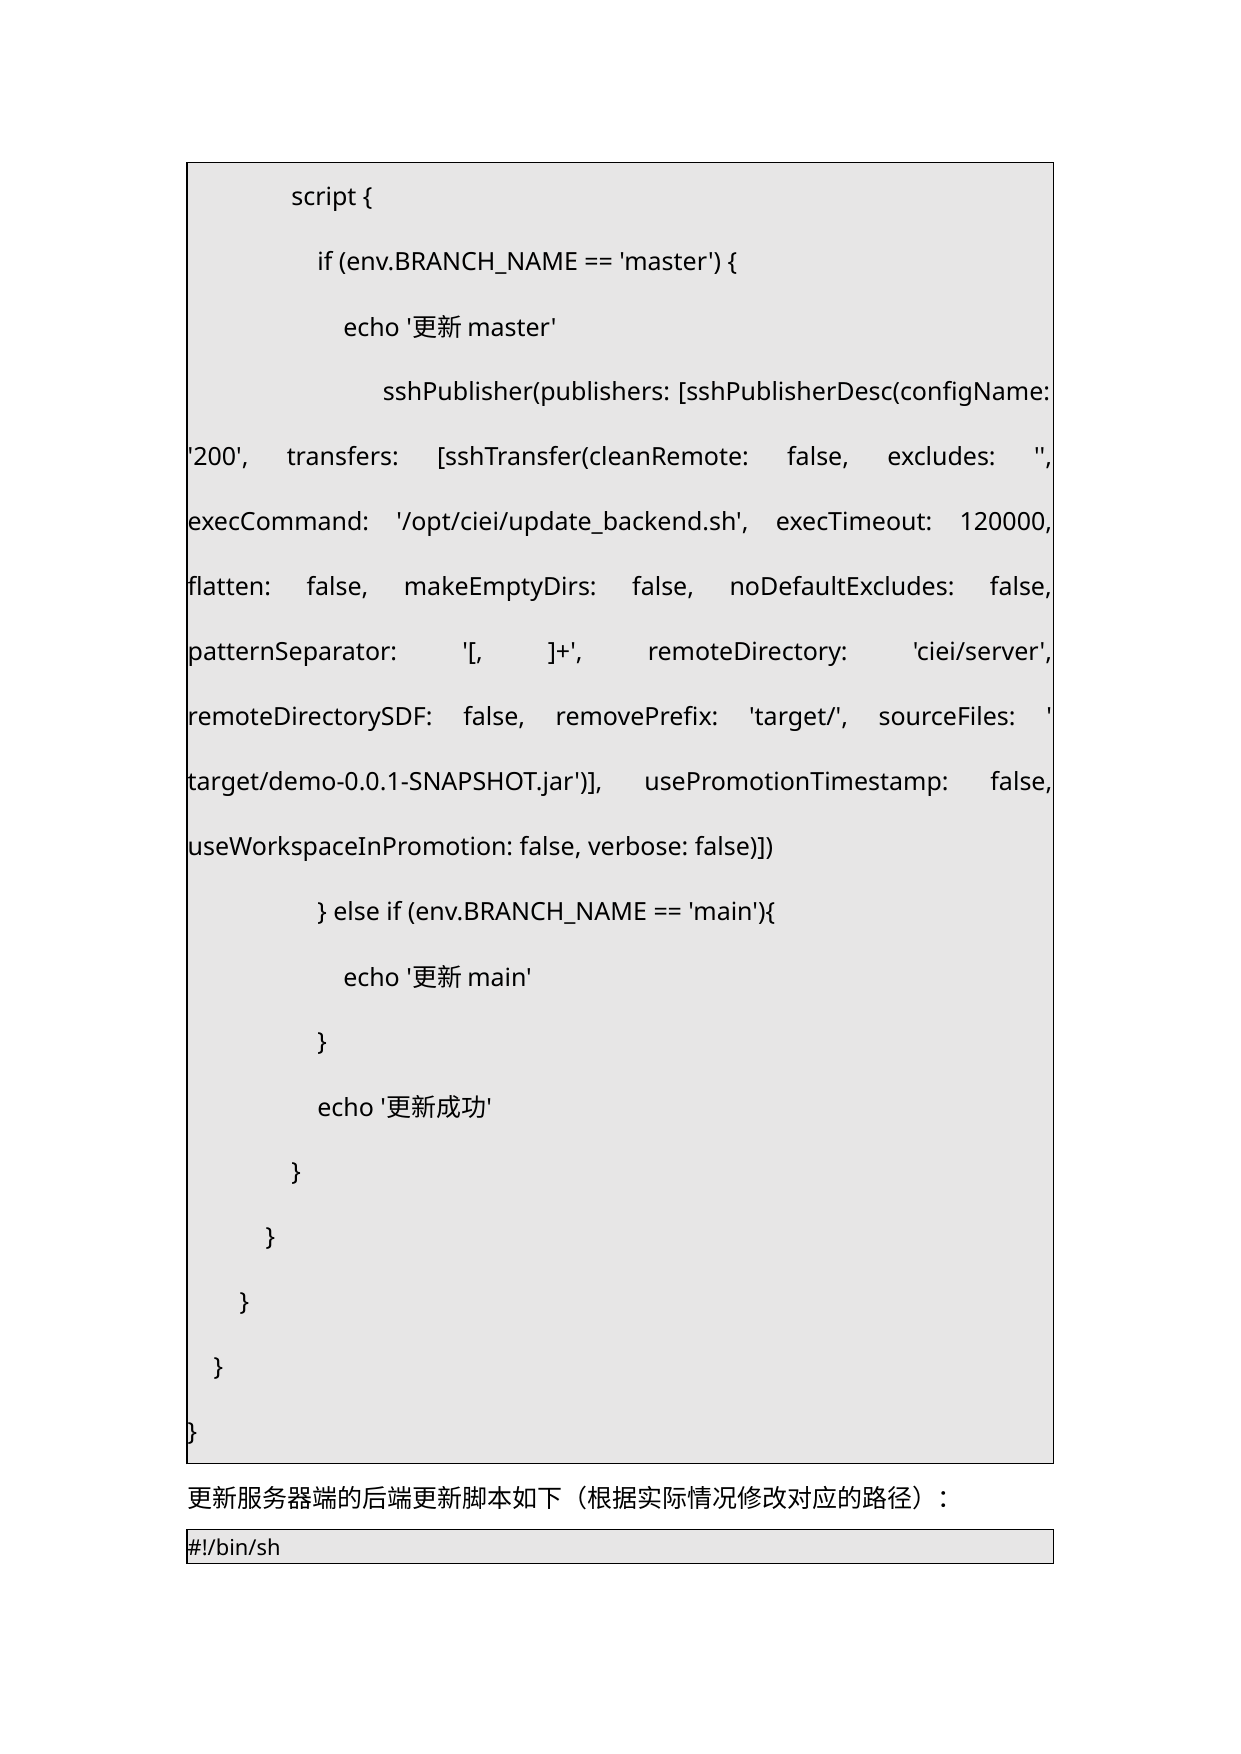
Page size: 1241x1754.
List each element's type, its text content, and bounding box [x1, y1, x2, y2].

text } [188, 1138, 1053, 1203]
text } [188, 1008, 1053, 1073]
text } [188, 1203, 1053, 1268]
text } [188, 1397, 1053, 1463]
text echo '更新成功' [188, 1073, 1053, 1138]
text } [188, 1333, 1053, 1397]
text sshPublisher(publishers: [sshPublisherDesc(configName: '200', transfers: [sshTransfer(cleanRemote: false, excludes: '', execCommand: '/opt/ciei/update_backend.sh', execTimeout: 120000, flatten: false, makeEmptyDirs: false, noDefaultExcludes: false, patternSeparator: '[, ]+', remoteDirectory: 'ciei/server', remoteDirectorySDF: false, removePrefix: 'target/', sourceFiles: ' target/demo-0.0.1-SNAPSHOT.jar')], usePromotionTimestamp: false, useWorkspaceInPromotion: false, verbose: false)]) [188, 358, 1053, 878]
text script { [188, 163, 1053, 228]
text } else if (env.BRANCH_NAME == 'main'){ [188, 878, 1053, 943]
text 更新服务器端的后端更新脚本如下（根据实际情况修改对应的路径）： [187, 1464, 1053, 1529]
text echo '更新master' [188, 293, 1053, 358]
text if (env.BRANCH_NAME == 'master') { [188, 228, 1053, 293]
text #!/bin/sh [188, 1530, 1053, 1563]
text echo '更新main' [188, 943, 1053, 1008]
text } [188, 1268, 1053, 1333]
